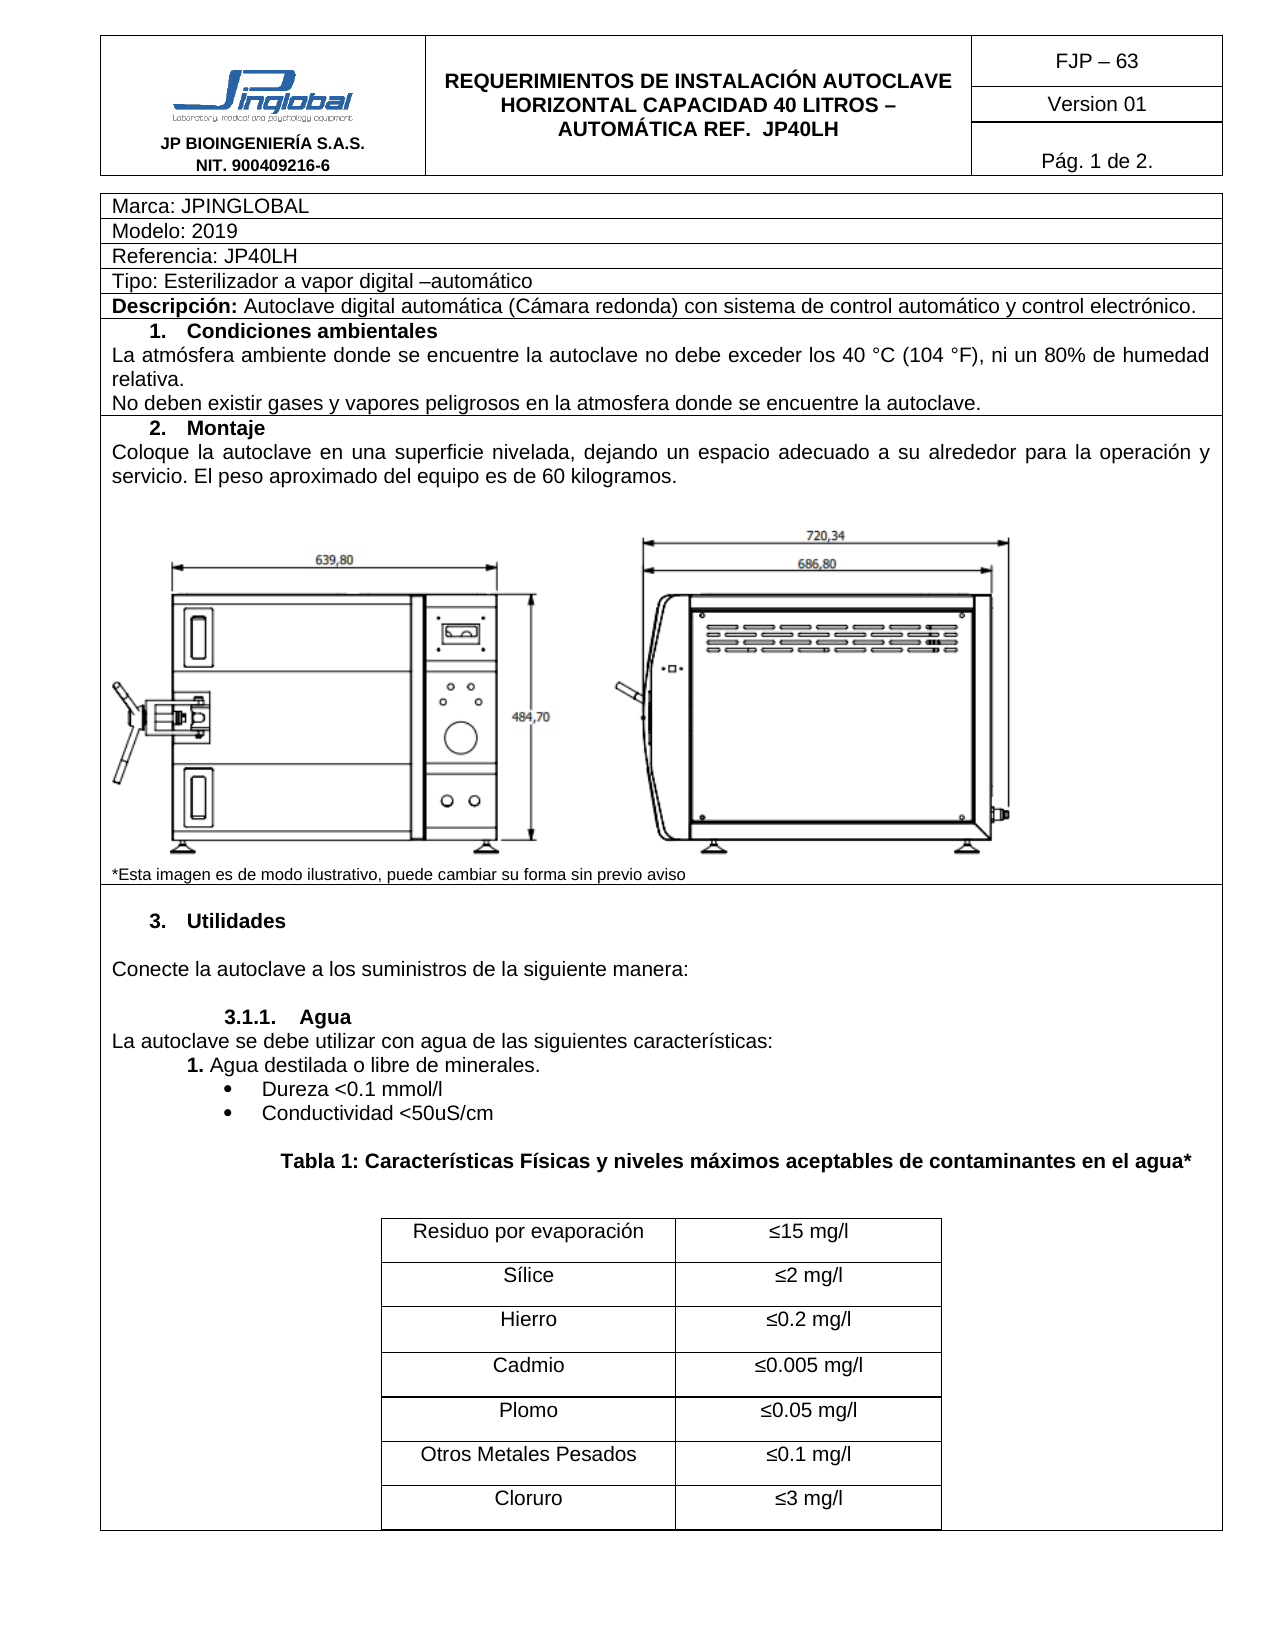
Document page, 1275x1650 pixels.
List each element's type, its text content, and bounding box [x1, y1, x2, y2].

picture [111, 516, 1030, 865]
table_cell Referencia: JP40LH [101, 244, 1222, 268]
table_cell Tipo: Esterilizador a vapor digital –automático [101, 269, 1222, 293]
table_cell Condiciones ambientales La atmósfera ambiente donde se encuentre la autoclave no debe exceder los 40 °C (104 °F), ni un 80% de humedad relativa. No deben existir gases y vapores peligrosos en la atmosfera donde se encuentre la autoclave. [101, 319, 1222, 414]
table_cell Montaje Coloque la autoclave en una superficie nivelada, dejando un espacio adecuado a su alrededor para la operación y servicio. El peso aproximado del equipo es de 60 kilogramos. *Esta imagen es de modo ilustrativo, puede cambiar su forma sin previo aviso [101, 416, 1222, 884]
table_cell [101, 885, 1222, 1530]
picture [162, 62, 364, 130]
table_cell Modelo: 2019 [101, 219, 1222, 243]
table_header Marca: JPINGLOBAL [101, 194, 1222, 218]
table_cell Descripción: Autoclave digital automática (Cámara redonda) con sistema de control automático y control electrónico. [101, 294, 1222, 318]
